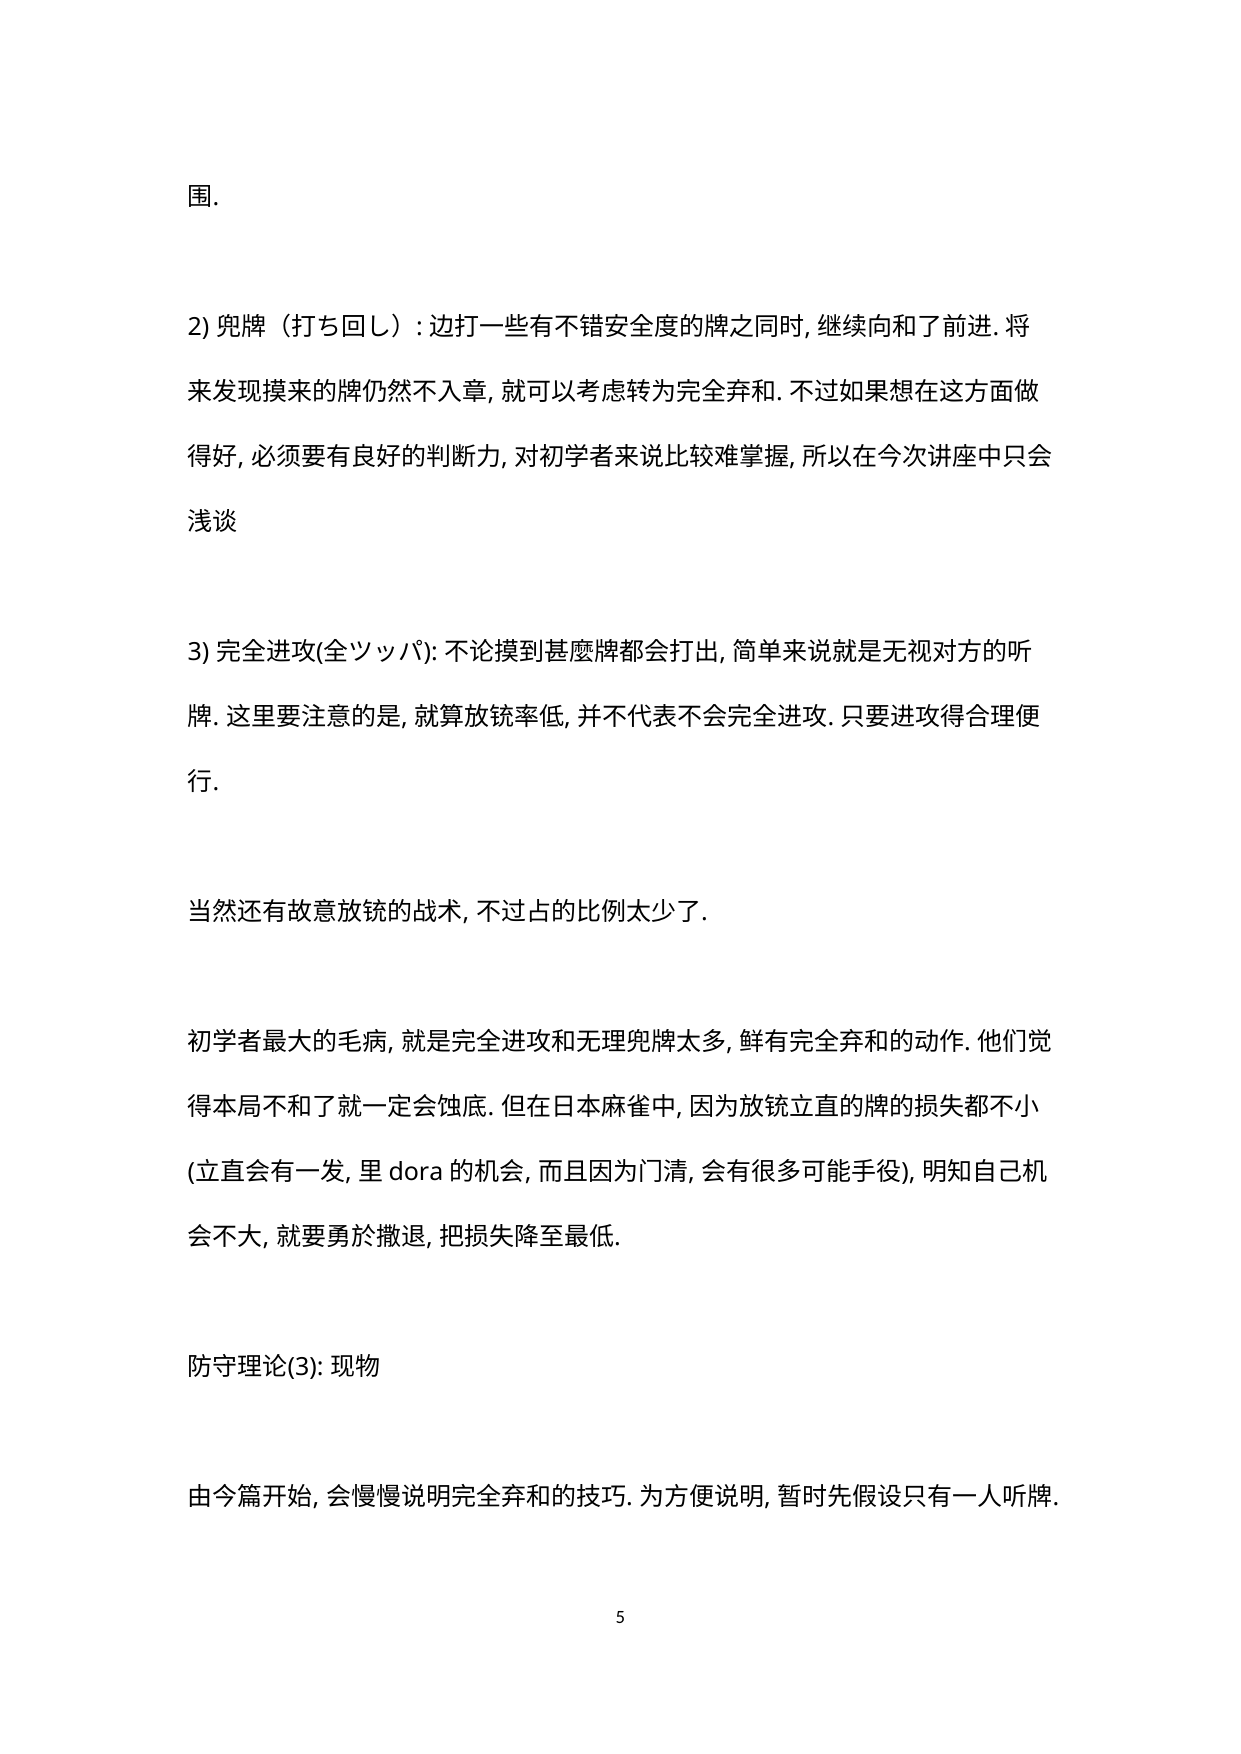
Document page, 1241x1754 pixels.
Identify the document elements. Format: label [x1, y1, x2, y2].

text [187, 162, 1053, 1267]
text [187, 1332, 1053, 1592]
